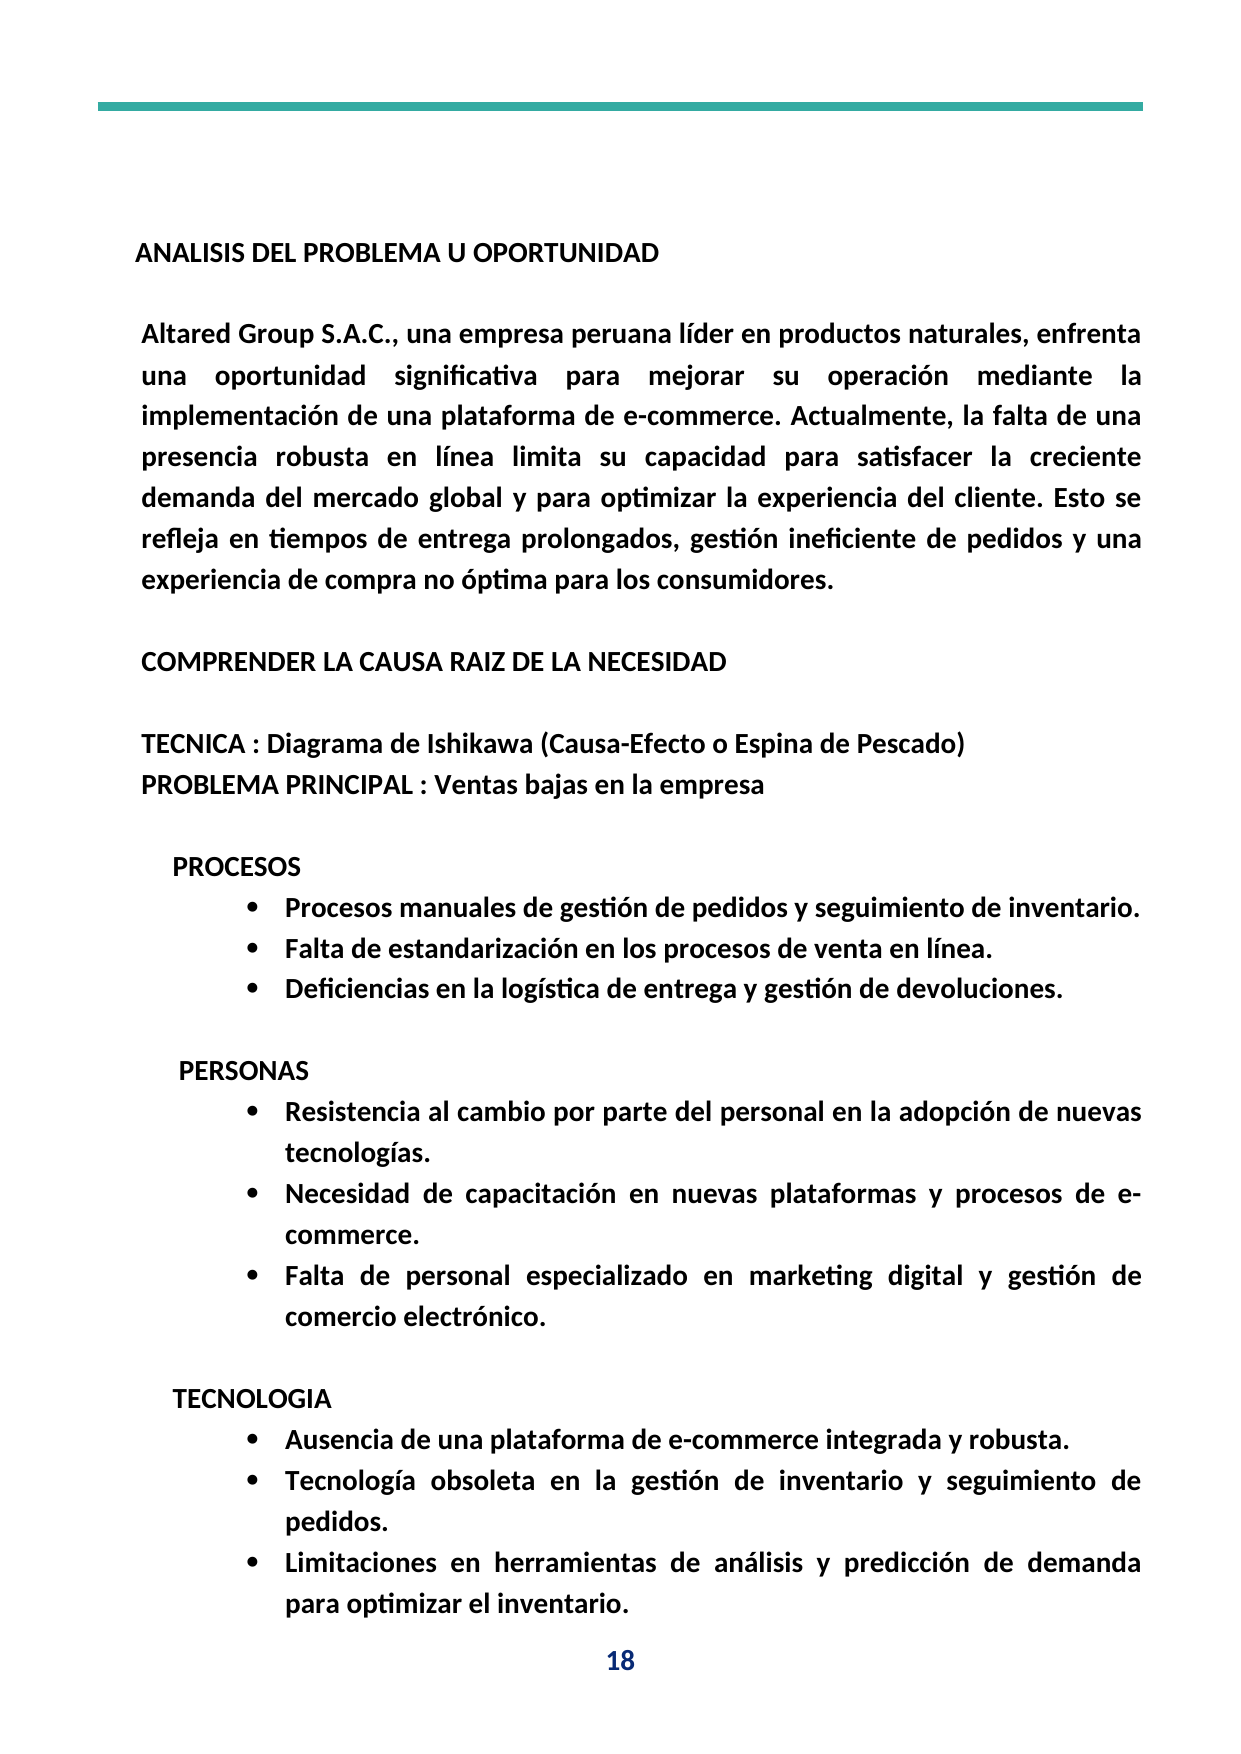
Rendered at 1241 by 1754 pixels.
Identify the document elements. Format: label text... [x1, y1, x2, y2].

list TECNICA : Diagrama de Ishikawa (Causa-Efecto o Espina de Pescado) [141, 725, 1143, 761]
list Altared Group S.A.C., una empresa peruana líder en productos naturales, enfrenta una oportunidad significativa para mejorar su operación mediante la implementación de una plataforma de e-commerce. Actualmente, la falta de una presencia robusta en línea limita su capacidad para satisfacer la creciente demanda del mercado global y para optimizar la experiencia del cliente. Esto se refleja en tiempos de entrega prolongados, gestión ineficiente de pedidos y una experiencia de compra no óptima para los consumidores. [141, 316, 1143, 597]
list Falta de personal especializado en marketing digital y gestión de comercio electrónico. [247, 1257, 1143, 1334]
list Deficiencias en la logística de entrega y gestión de devoluciones. [247, 971, 1143, 1006]
text PERSONAS [179, 1052, 1143, 1088]
list PROBLEMA PRINCIPAL : Ventas bajas en la empresa [141, 766, 1143, 802]
list Falta de estandarización en los procesos de venta en línea. [247, 930, 1143, 965]
text TECNOLOGIA [97, 1380, 1143, 1416]
list Resistencia al cambio por parte del personal en la adopción de nuevas tecnologías. [247, 1093, 1143, 1170]
list PROCESOS [141, 848, 1143, 883]
list Necesidad de capacitación en nuevas plataformas y procesos de e-commerce. [247, 1175, 1143, 1252]
text ANALISIS DEL PROBLEMA U OPORTUNIDAD [135, 234, 1143, 269]
list Tecnología obsoleta en la gestión de inventario y seguimiento de pedidos. [247, 1462, 1143, 1538]
list COMPRENDER LA CAUSA RAIZ DE LA NECESIDAD [141, 643, 1143, 679]
list Ausencia de una plataforma de e-commerce integrada y robusta. [247, 1421, 1143, 1457]
list Limitaciones en herramientas de análisis y predicción de demanda para optimizar el inventario. [247, 1544, 1143, 1620]
list Procesos manuales de gestión de pedidos y seguimiento de inventario. [247, 889, 1143, 924]
